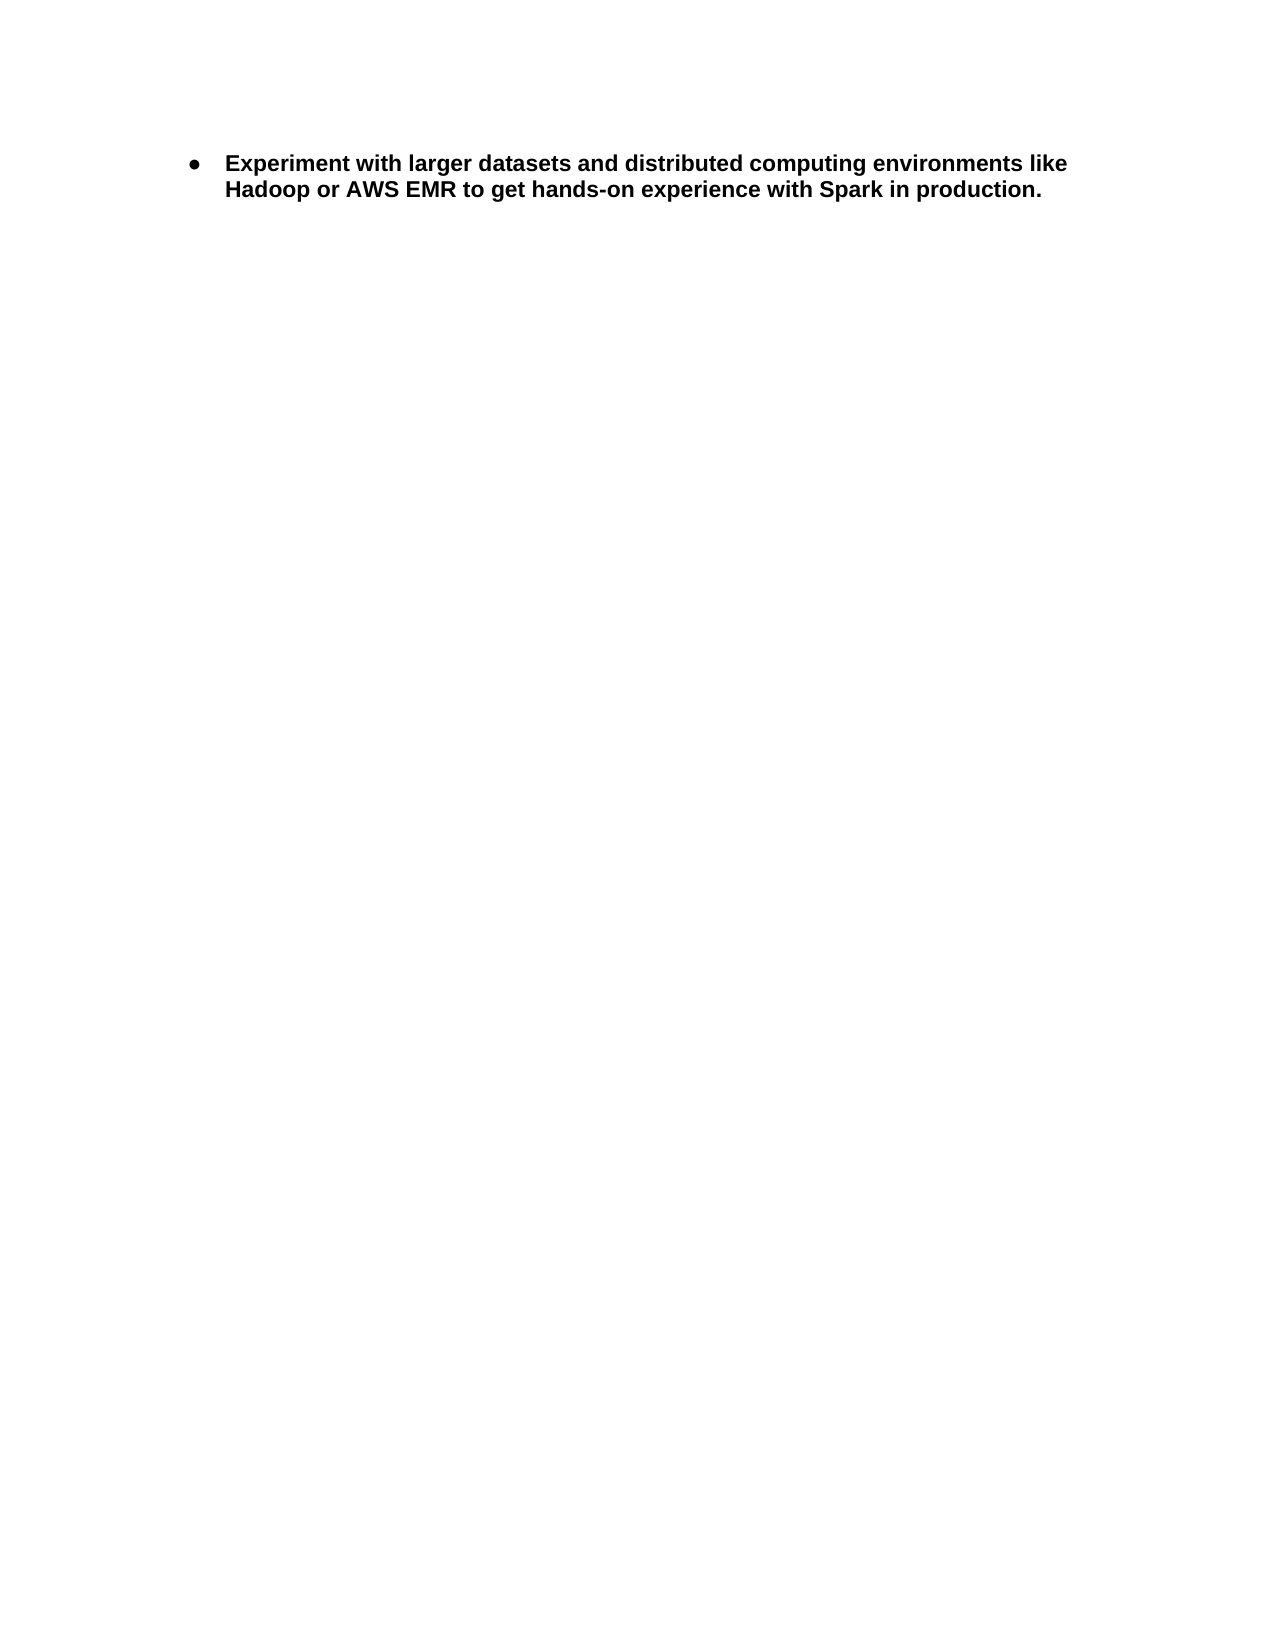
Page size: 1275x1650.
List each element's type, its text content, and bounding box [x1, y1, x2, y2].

list Experiment with larger datasets and distributed computing environments like Hadoop or AWS EMR to get hands-on experience with Spark in production. [187, 150, 1125, 203]
